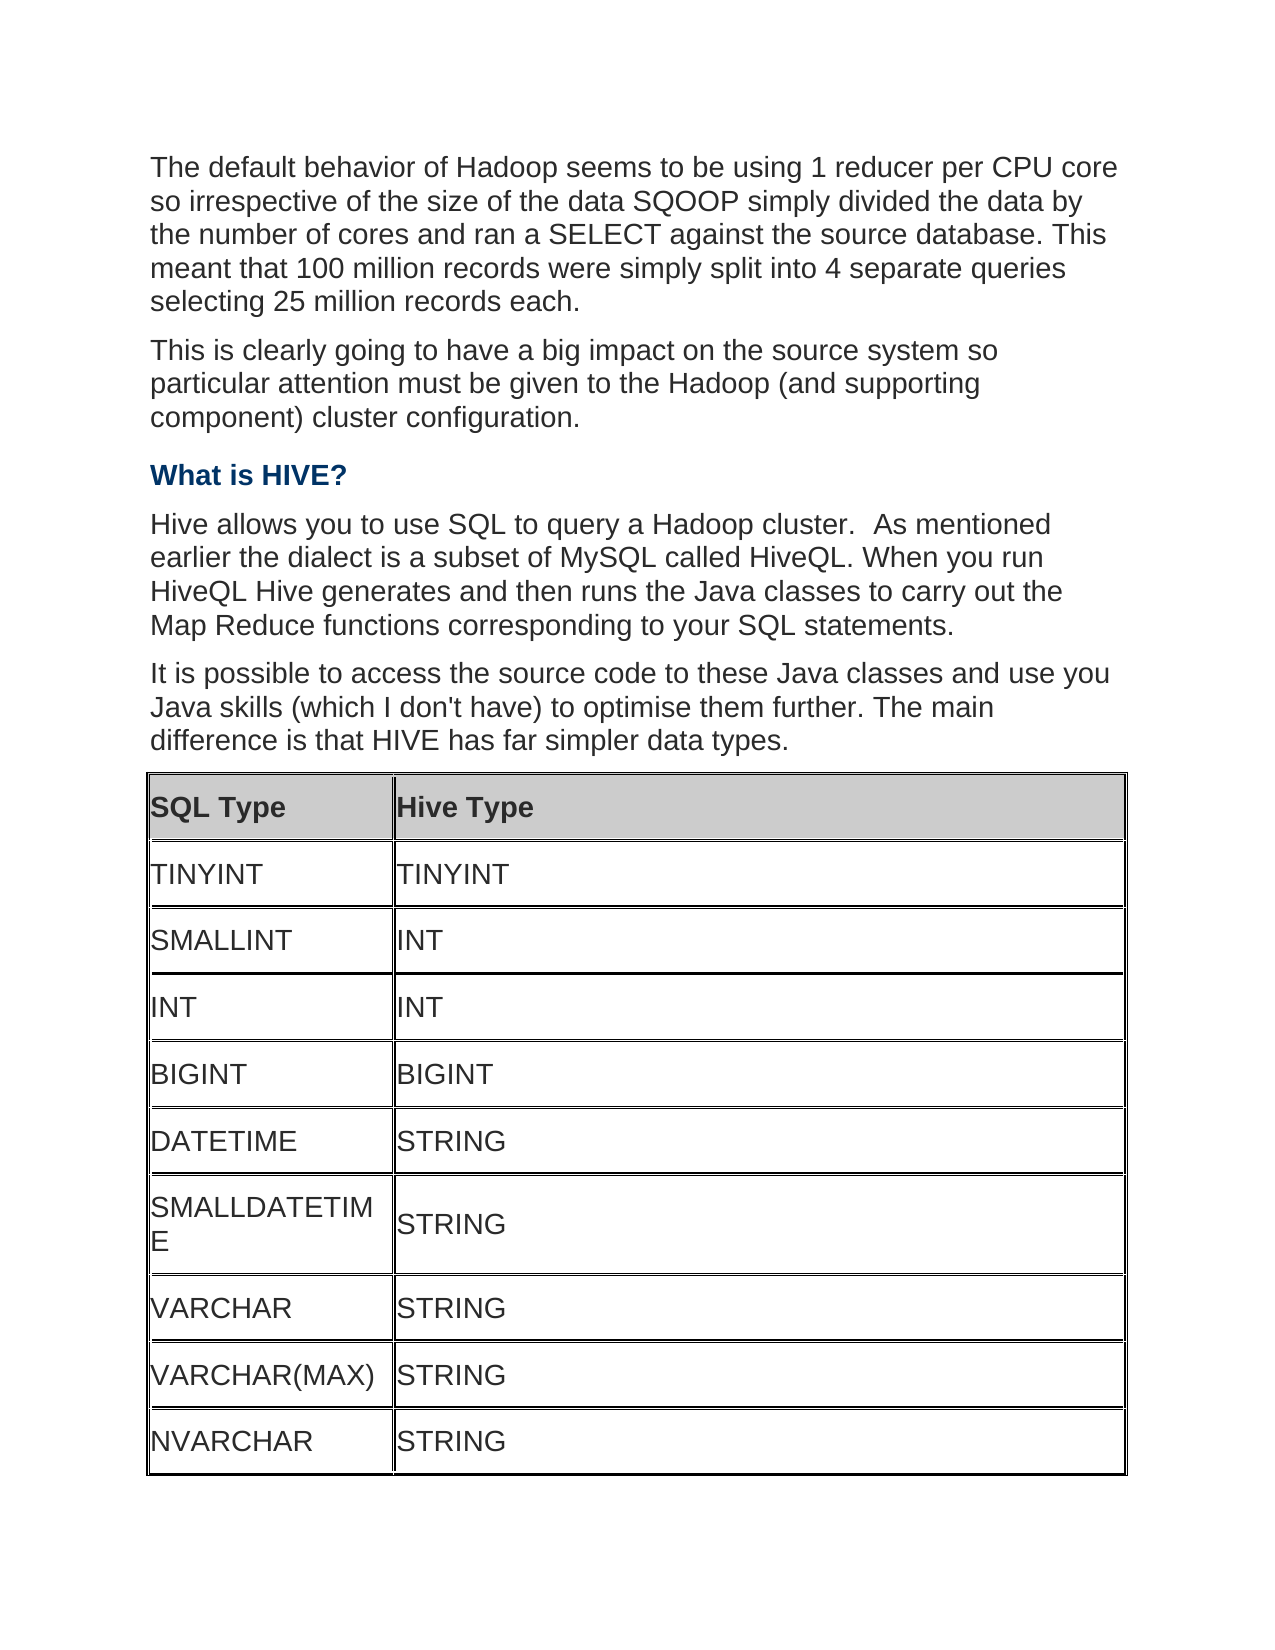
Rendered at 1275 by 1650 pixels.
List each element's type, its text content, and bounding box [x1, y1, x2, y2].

table_cell NVARCHAR [150, 1406, 394, 1473]
table_header Hive Type [394, 775, 1124, 838]
table_cell VARCHAR [148, 1273, 394, 1339]
table_cell TINYINT [396, 839, 1125, 905]
table_cell BIGINT [394, 1039, 1126, 1106]
table_cell SMALLDATETIME [150, 1172, 392, 1273]
table_cell INT [396, 972, 1124, 1039]
table_cell INT [150, 972, 392, 1039]
table_cell VARCHAR(MAX) [150, 1339, 392, 1406]
table_cell TINYINT [150, 839, 392, 905]
text Hive allows you to use SQL to query a Hadoop cluster. As mentioned earlier the dialect is a subset of MySQL called HiveQL. When you run HiveQL Hive generates and then runs the Java classes to carry out the Map Reduce functions corresponding to your SQL statements. [150, 507, 1125, 641]
table_cell STRING [394, 1106, 1126, 1172]
table_cell STRING [394, 1406, 1125, 1473]
table_cell STRING [396, 1172, 1125, 1273]
table_header SQL Type [148, 773, 394, 838]
table_cell DATETIME [148, 1106, 394, 1172]
table_cell INT [396, 905, 1125, 972]
text It is possible to access the source code to these Java classes and use you Java skills (which I don't have) to optimise them further. The main difference is that HIVE has far simpler data types. [150, 656, 1125, 757]
table_cell STRING [394, 1273, 1126, 1339]
table_cell STRING [396, 1339, 1125, 1406]
table_cell BIGINT [148, 1039, 394, 1106]
text The default behavior of Hadoop seems to be using 1 reducer per CPU core so irrespective of the size of the data SQOOP simply divided the data by the number of cores and ran a SELECT against the source database. This meant that 100 million records were simply split into 4 separate queries selecting 25 million records each. [150, 150, 1125, 318]
text This is clearly going to have a big impact on the source system so particular attention must be given to the Hadoop (and supporting component) cluster configuration. [150, 333, 1125, 433]
table_cell SMALLINT [150, 905, 392, 972]
text What is HIVE? [150, 458, 1125, 492]
